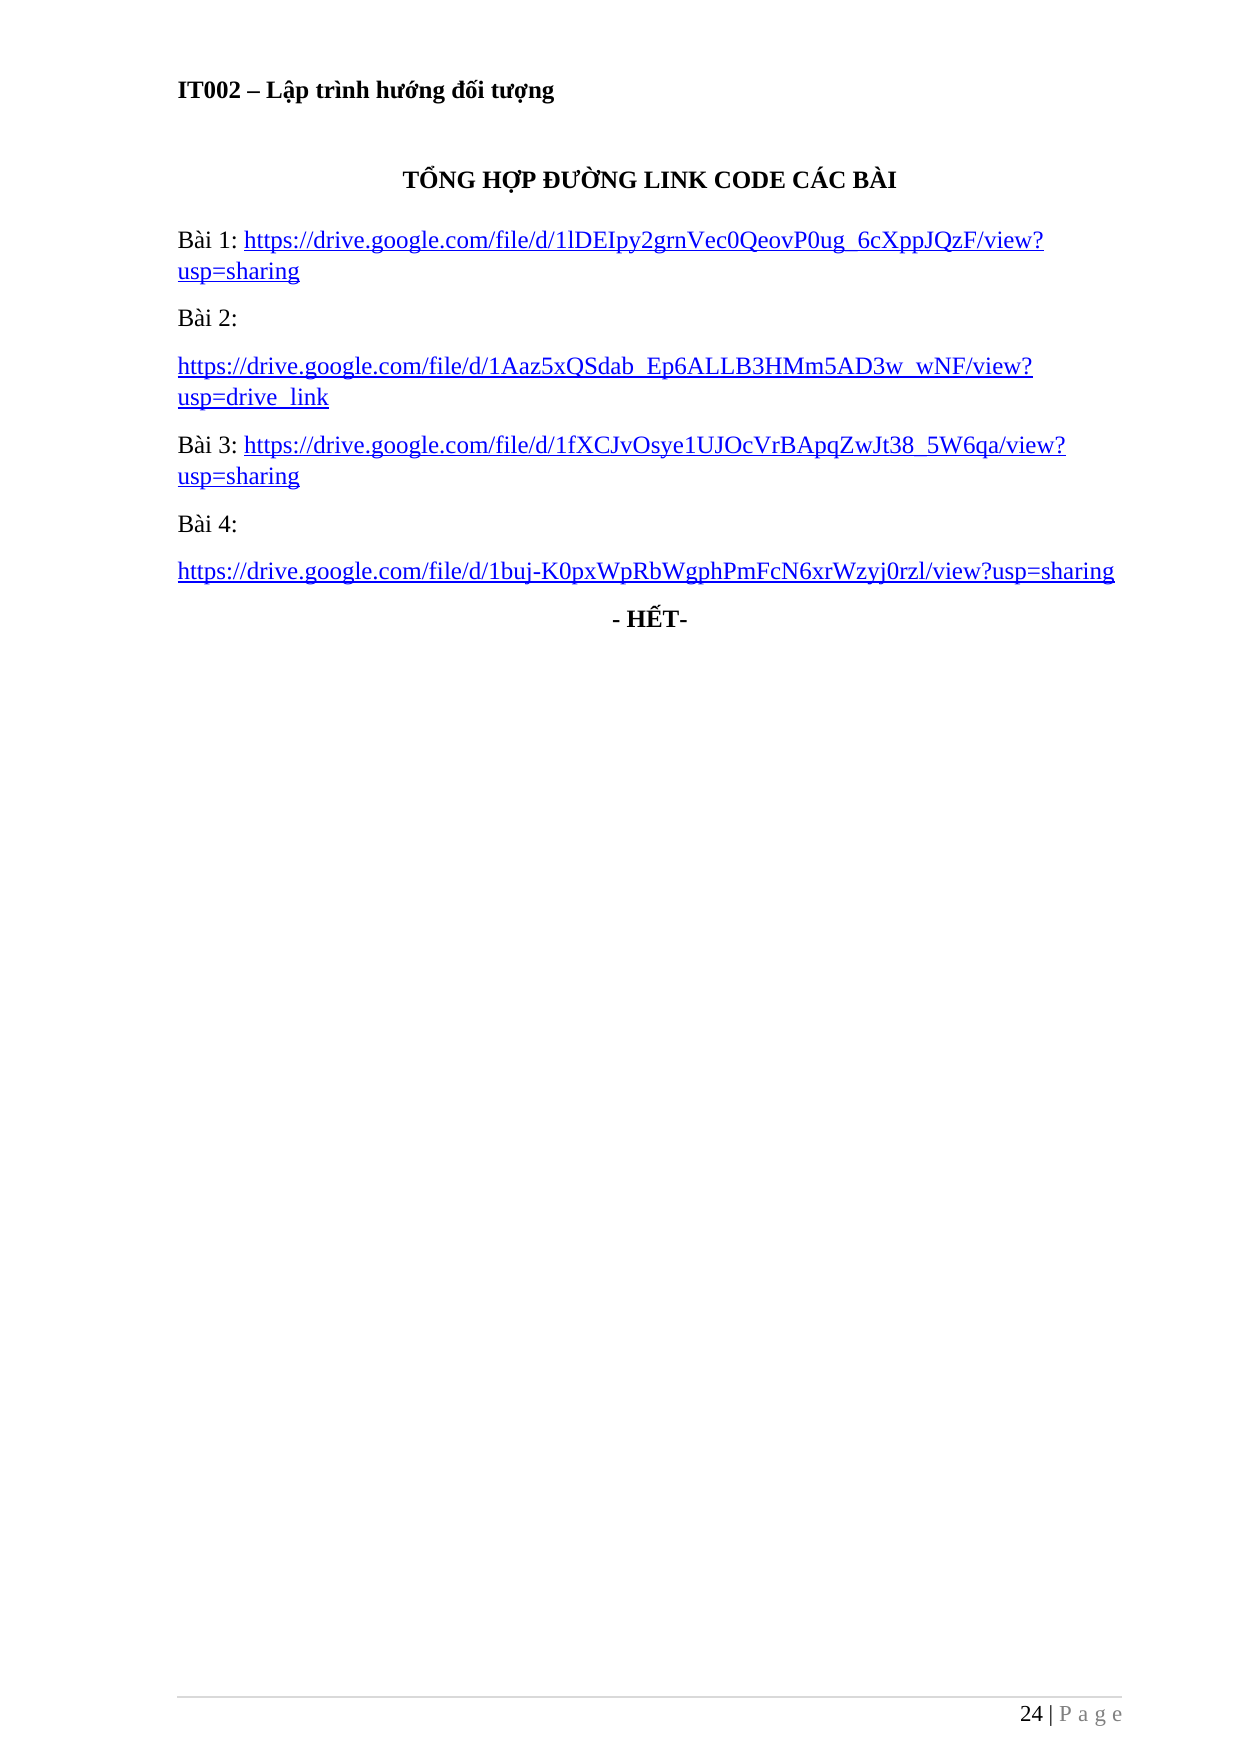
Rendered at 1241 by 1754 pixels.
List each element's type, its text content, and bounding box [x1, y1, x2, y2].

text Bài 4: [177, 509, 1122, 537]
text - HẾT- [177, 604, 1122, 633]
text https://drive.google.com/file/d/1buj-K0pxWpRbWgphPmFcN6xrWzyj0rzl/view?usp=sharing [177, 556, 1122, 585]
text Bài 3: https://drive.google.com/file/d/1fXCJvOsye1UJOcVrBApqZwJt38_5W6qa/view?usp=sharing [177, 430, 1122, 490]
text Bài 1: https://drive.google.com/file/d/1lDEIpy2grnVec0QeovP0ug_6cXppJQzF/view?usp=sharing [177, 225, 1122, 284]
text Bài 2: [177, 303, 1122, 332]
text https://drive.google.com/file/d/1Aaz5xQSdab_Ep6ALLB3HMm5AD3w_wNF/view?usp=drive_link [177, 351, 1122, 411]
subtitle TỔNG HỢP ĐƯỜNG LINK CODE CÁC BÀI [177, 165, 1122, 194]
